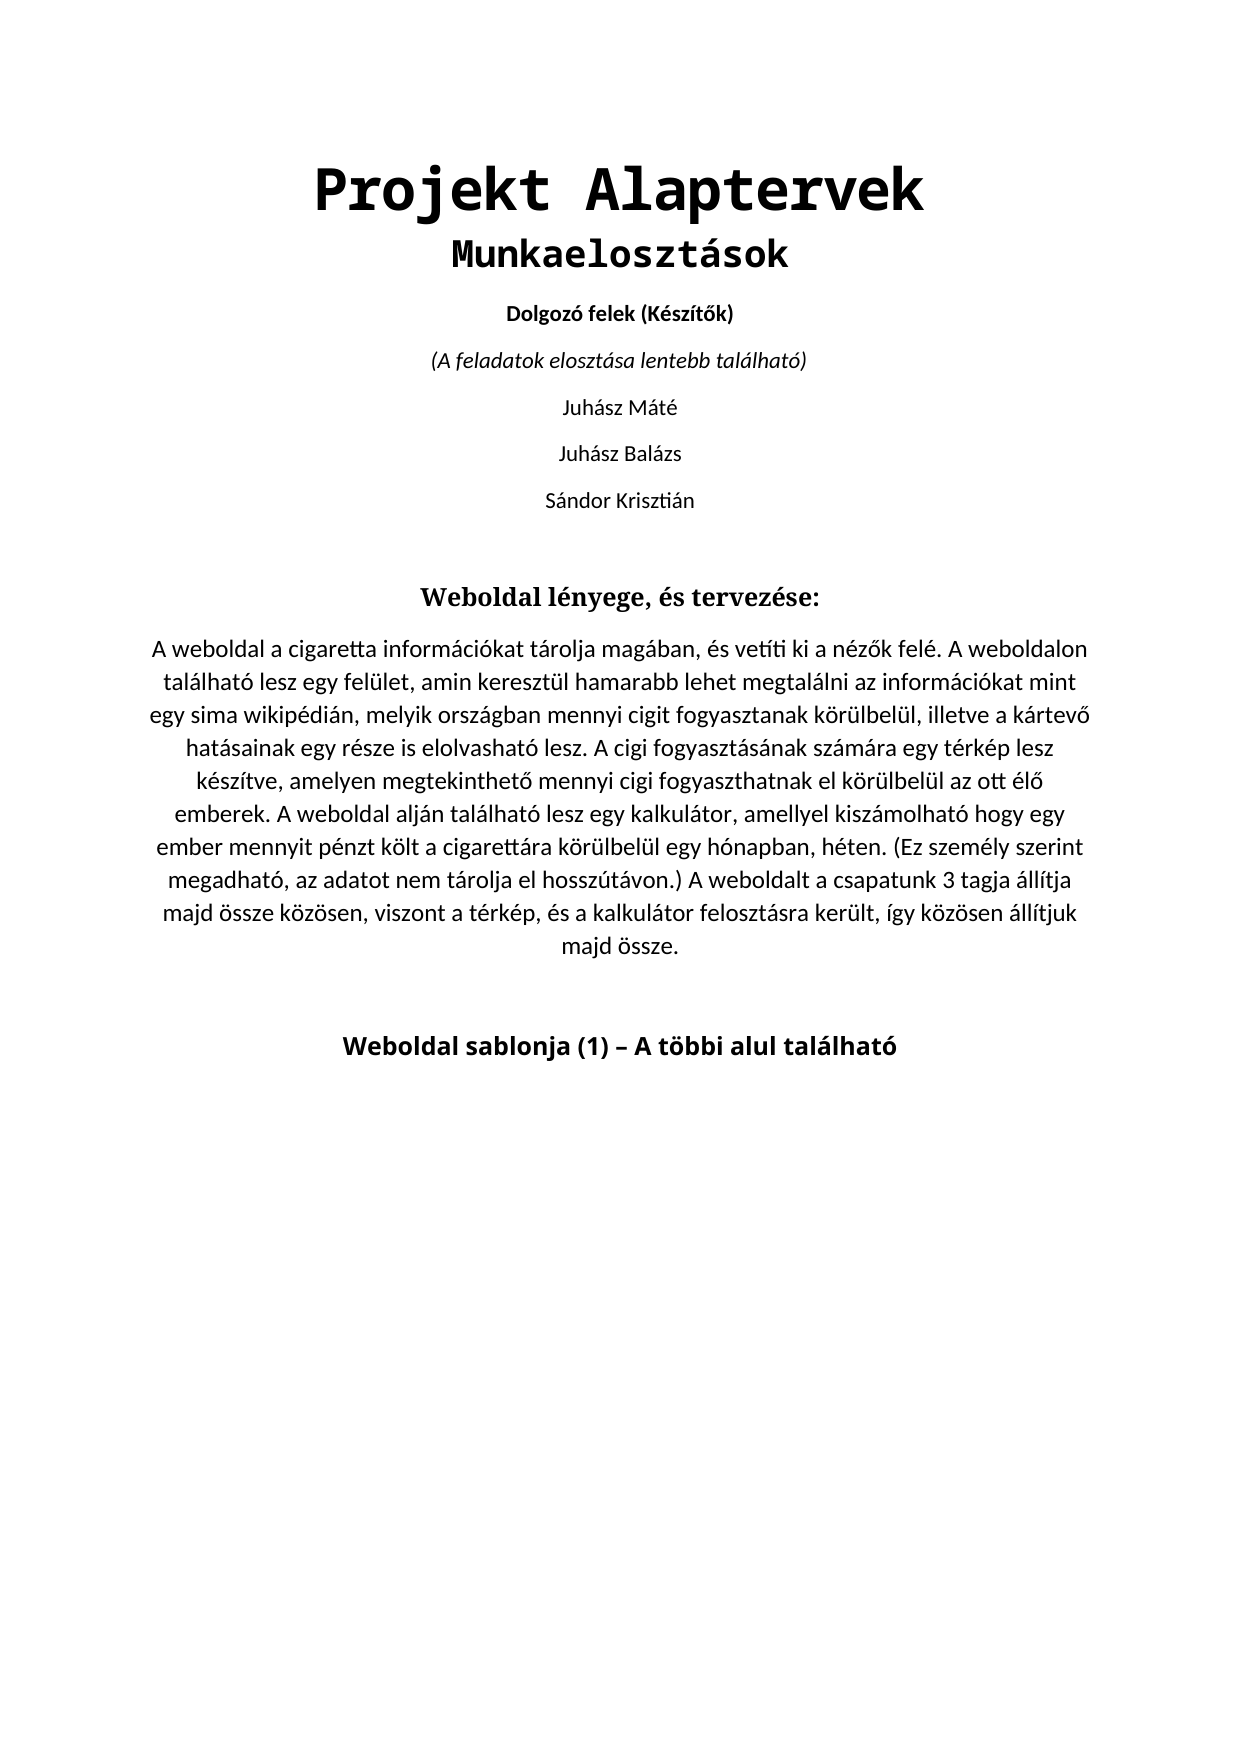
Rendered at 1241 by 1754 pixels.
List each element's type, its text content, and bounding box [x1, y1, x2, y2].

text Sándor Krisztián [148, 486, 1093, 514]
text Munkaelosztások [148, 227, 1093, 278]
text Weboldal sablonja (1) – A többi alul található [148, 1029, 1093, 1063]
text A weboldal a cigaretta információkat tárolja magában, és vetíti ki a nézők felé. A weboldalon található lesz egy felület, amin keresztül hamarabb lehet megtalálni az információkat mint egy sima wikipédián, melyik országban mennyi cigit fogyasztanak körülbelül, illetve a kártevő hatásainak egy része is elolvasható lesz. A cigi fogyasztásának számára egy térkép lesz készítve, amelyen megtekinthető mennyi cigi fogyaszthatnak el körülbelül az ott élő emberek. A weboldal alján található lesz egy kalkulátor, amellyel kiszámolható hogy egy ember mennyit pénzt költ a cigarettára körülbelül egy hónapban, héten. (Ez személy szerint megadható, az adatot nem tárolja el hosszútávon.) A weboldalt a csapatunk 3 tagja állítja majd össze közösen, viszont a térkép, és a kalkulátor felosztásra került, így közösen állítjuk majd össze. [148, 633, 1093, 960]
text Weboldal lényege, és tervezése: [148, 580, 1093, 614]
text Juhász Máté [148, 393, 1093, 421]
text Dolgozó felek (Készítők) [148, 299, 1093, 327]
text Juhász Balázs [148, 439, 1093, 467]
text (A feladatok elosztása lentebb található) [148, 346, 1093, 374]
title Projekt Alaptervek [148, 148, 1093, 227]
